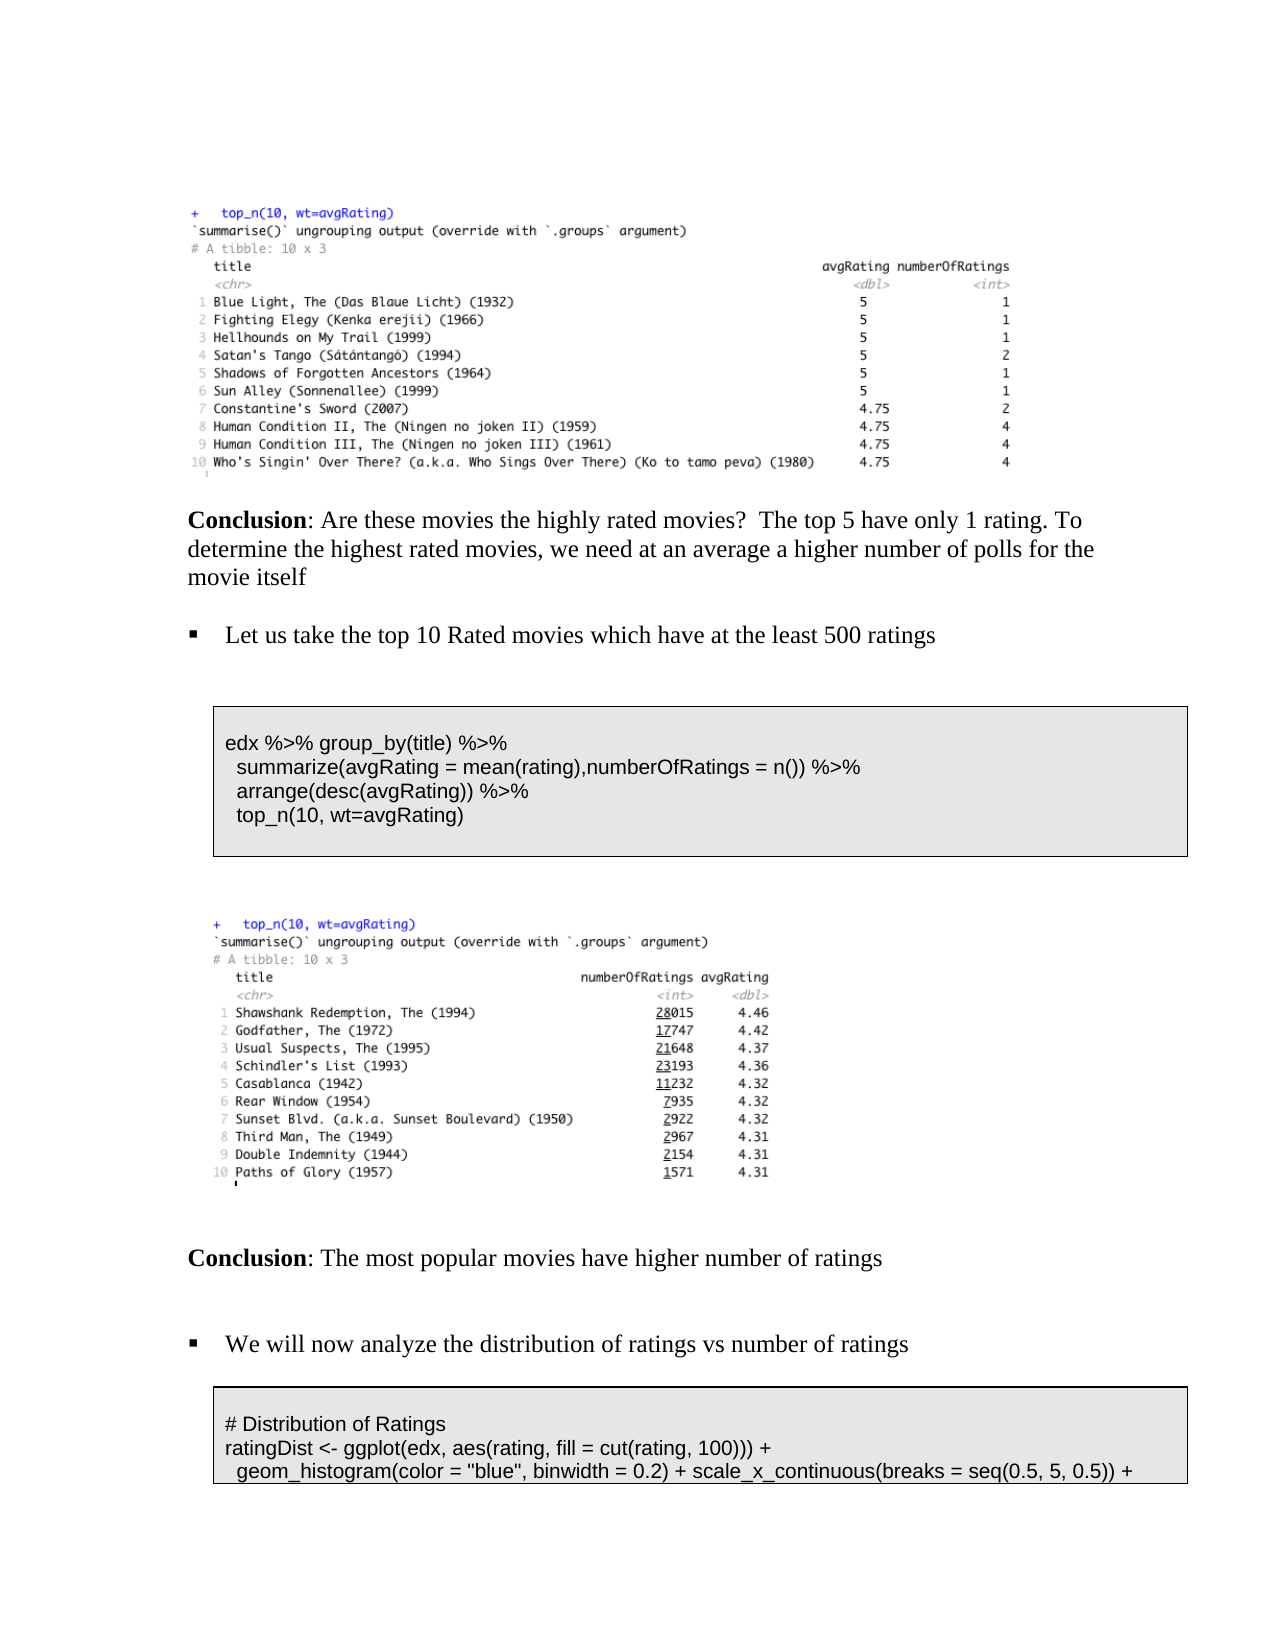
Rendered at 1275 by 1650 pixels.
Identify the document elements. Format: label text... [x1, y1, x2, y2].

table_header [214, 1388, 1187, 1483]
picture [187, 207, 1109, 477]
text Conclusion: The most popular movies have higher number of ratings [187, 1243, 1125, 1271]
text Conclusion: Are these movies the highly rated movies? The top 5 have only 1 rating. To determine the highest rated movies, we need at an average a higher number of polls for the movie itself [187, 505, 1125, 591]
table_header edx %>% group_by(title) %>% summarize(avgRating = mean(rating),numberOfRatings = n()) %>% arrange(desc(avgRating)) %>% top_n(10, wt=avgRating) [214, 707, 1187, 856]
list We will now analyze the distribution of ratings vs number of ratings [187, 1329, 1125, 1358]
picture [213, 914, 824, 1186]
list Let us take the top 10 Rated movies which have at the least 500 ratings [187, 620, 1125, 649]
